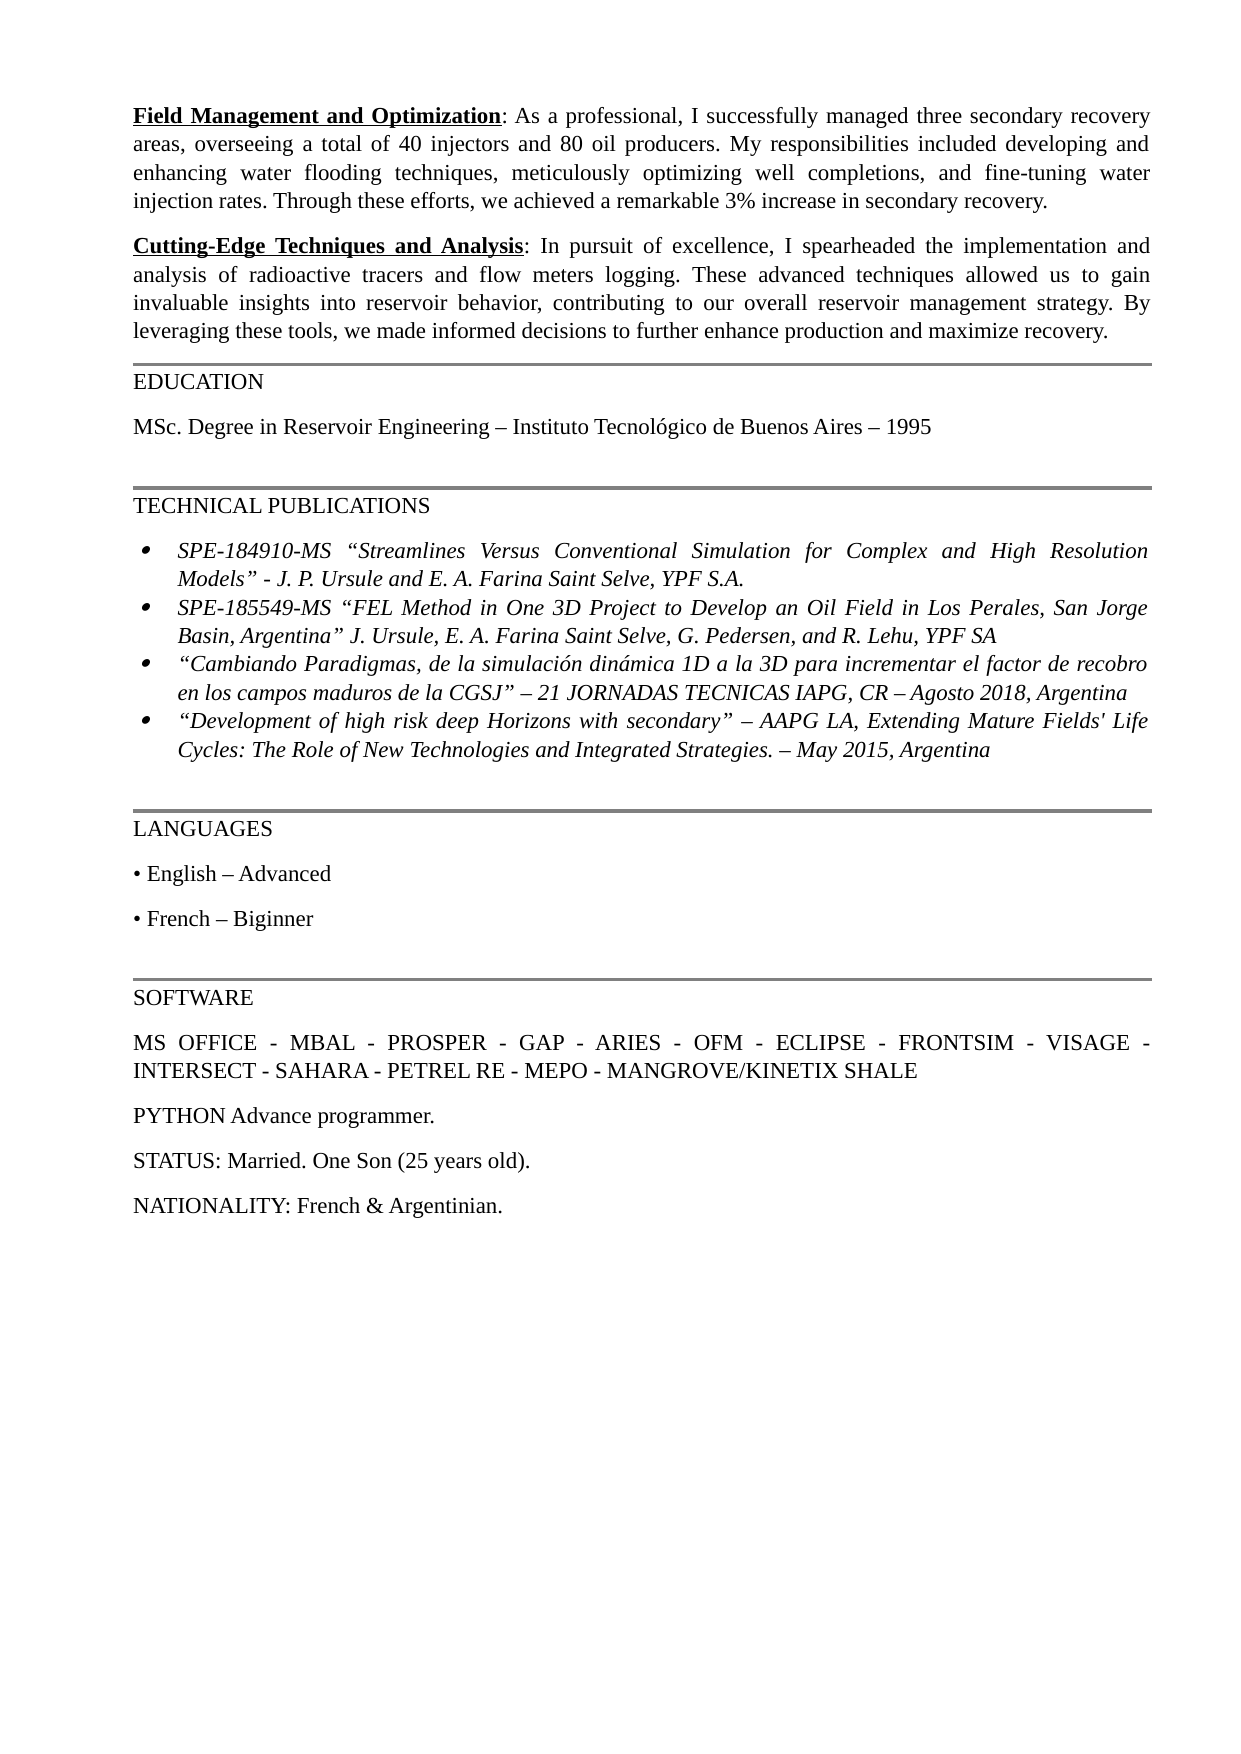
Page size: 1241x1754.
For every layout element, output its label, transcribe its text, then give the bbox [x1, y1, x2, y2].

text TECHNICAL PUBLICATIONS [133, 490, 1152, 518]
list SPE-184910-MS “Streamlines Versus Conventional Simulation for Complex and High Resolution Models” - J. P. Ursule and E. A. Farina Saint Selve, YPF S.A. [140, 537, 1152, 592]
text • French – Biginner [133, 905, 1152, 931]
text Cutting-Edge Techniques and Analysis: In pursuit of excellence, I spearheaded the implementation and analysis of radioactive tracers and flow meters logging. These advanced techniques allowed us to gain invaluable insights into reservoir behavior, contributing to our overall reservoir management strategy. By leveraging these tools, we made informed decisions to further enhance production and maximize recovery. [133, 232, 1152, 344]
text NATIONALITY: French & Argentinian. [133, 1192, 1152, 1219]
text LANGUAGES [133, 813, 1152, 841]
text Field Management and Optimization: As a professional, I successfully managed three secondary recovery areas, overseeing a total of 40 injectors and 80 oil producers. My responsibilities included developing and enhancing water flooding techniques, meticulously optimizing well completions, and fine-tuning water injection rates. Through these efforts, we achieved a remarkable 3% increase in secondary recovery. [133, 102, 1152, 213]
text EDUCATION [133, 366, 1152, 394]
text MS OFFICE - MBAL - PROSPER - GAP - ARIES - OFM - ECLIPSE - FRONTSIM - VISAGE - INTERSECT - SAHARA - PETREL RE - MEPO - MANGROVE/KINETIX SHALE [133, 1029, 1152, 1083]
list “Development of high risk deep Horizons with secondary” – AAPG LA, Extending Mature Fields' Life Cycles: The Role of New Technologies and Integrated Strategies. – May 2015, Argentina [140, 707, 1152, 762]
text • English – Advanced [133, 860, 1152, 886]
list “Cambiando Paradigmas, de la simulación dinámica 1D a la 3D para incrementar el factor de recobro en los campos maduros de la CGSJ” – 21 JORNADAS TECNICAS IAPG, CR – Agosto 2018, Argentina [140, 651, 1152, 705]
text SOFTWARE [133, 981, 1152, 1010]
text MSc. Degree in Reservoir Engineering – Instituto Tecnológico de Buenos Aires – 1995 [133, 413, 1152, 439]
text PYTHON Advance programmer. [133, 1102, 1152, 1128]
list SPE-185549-MS “FEL Method in One 3D Project to Develop an Oil Field in Los Perales, San Jorge Basin, Argentina” J. Ursule, E. A. Farina Saint Selve, G. Pedersen, and R. Lehu, YPF SA [140, 594, 1152, 648]
text STATUS: Married. One Son (25 years old). [133, 1147, 1152, 1174]
